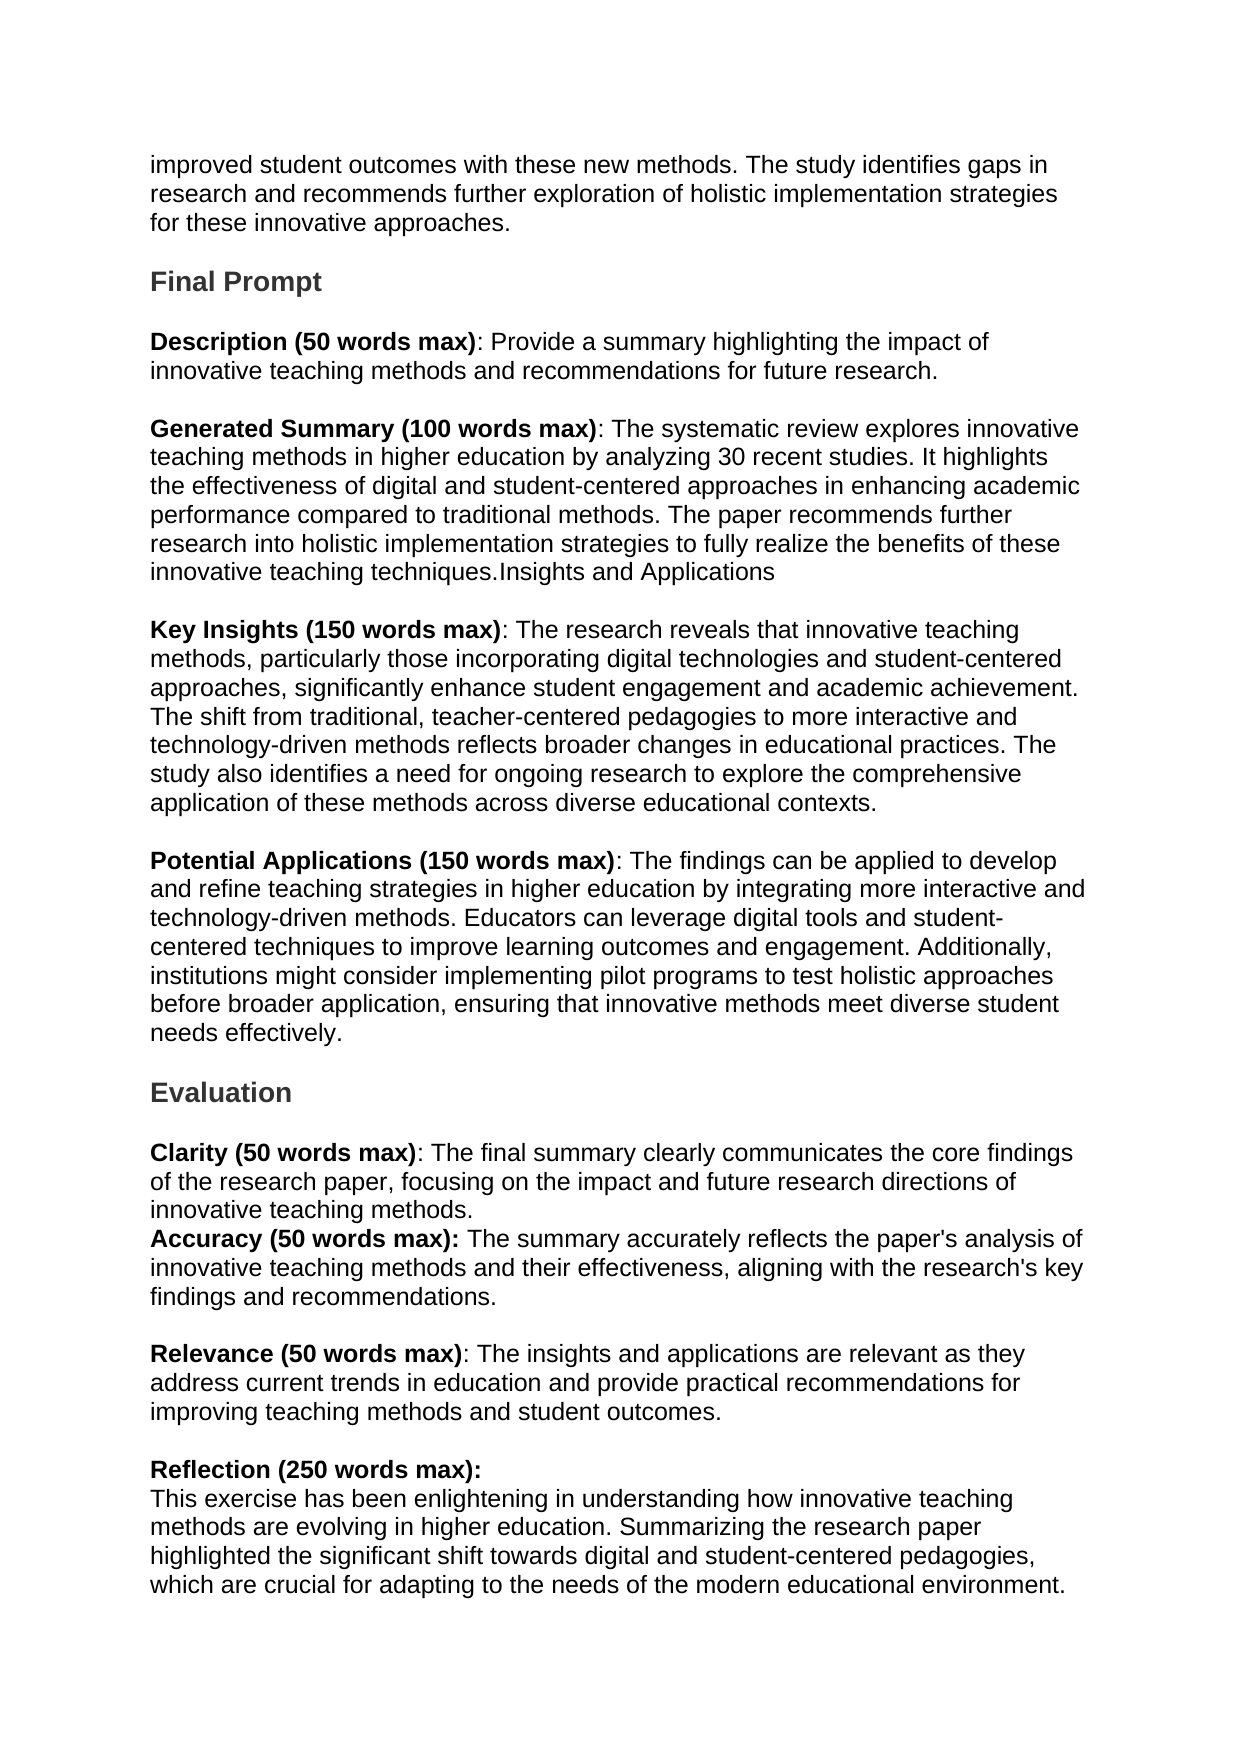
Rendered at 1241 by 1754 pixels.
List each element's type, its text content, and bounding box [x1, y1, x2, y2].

subtitle Evaluation [150, 1076, 1090, 1108]
text Key Insights (150 words max): The research reveals that innovative teaching methods, particularly those incorporating digital technologies and student-centered approaches, significantly enhance student engagement and academic achievement. The shift from traditional, teacher-centered pedagogies to more interactive and technology-driven methods reflects broader changes in educational practices. The study also identifies a need for ongoing research to explore the comprehensive application of these methods across diverse educational contexts. [150, 615, 1090, 817]
text Relevance (50 words max): The insights and applications are relevant as they address current trends in education and provide practical recommendations for improving teaching methods and student outcomes. [150, 1339, 1090, 1426]
text Description (50 words max): Provide a summary highlighting the impact of innovative teaching methods and recommendations for future research. [150, 327, 1090, 384]
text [150, 1455, 1090, 1598]
text Potential Applications (150 words max): The findings can be applied to develop and refine teaching strategies in higher education by integrating more interactive and technology-driven methods. Educators can leverage digital tools and student-centered techniques to improve learning outcomes and engagement. Additionally, institutions might consider implementing pilot programs to test holistic approaches before broader application, ensuring that innovative methods meet diverse student needs effectively. [150, 846, 1090, 1047]
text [150, 150, 1090, 236]
text Clarity (50 words max): The final summary clearly communicates the core findings of the research paper, focusing on the impact and future research directions of innovative teaching methods. Accuracy (50 words max): The summary accurately reflects the paper's analysis of innovative teaching methods and their effectiveness, aligning with the research's key findings and recommendations. [150, 1138, 1090, 1310]
text Generated Summary (100 words max): The systematic review explores innovative teaching methods in higher education by analyzing 30 recent studies. It highlights the effectiveness of digital and student-centered approaches in enhancing academic performance compared to traditional methods. The paper recommends further research into holistic implementation strategies to fully realize the benefits of these innovative teaching techniques.Insights and Applications [150, 414, 1090, 586]
subtitle Final Prompt [150, 265, 1090, 298]
